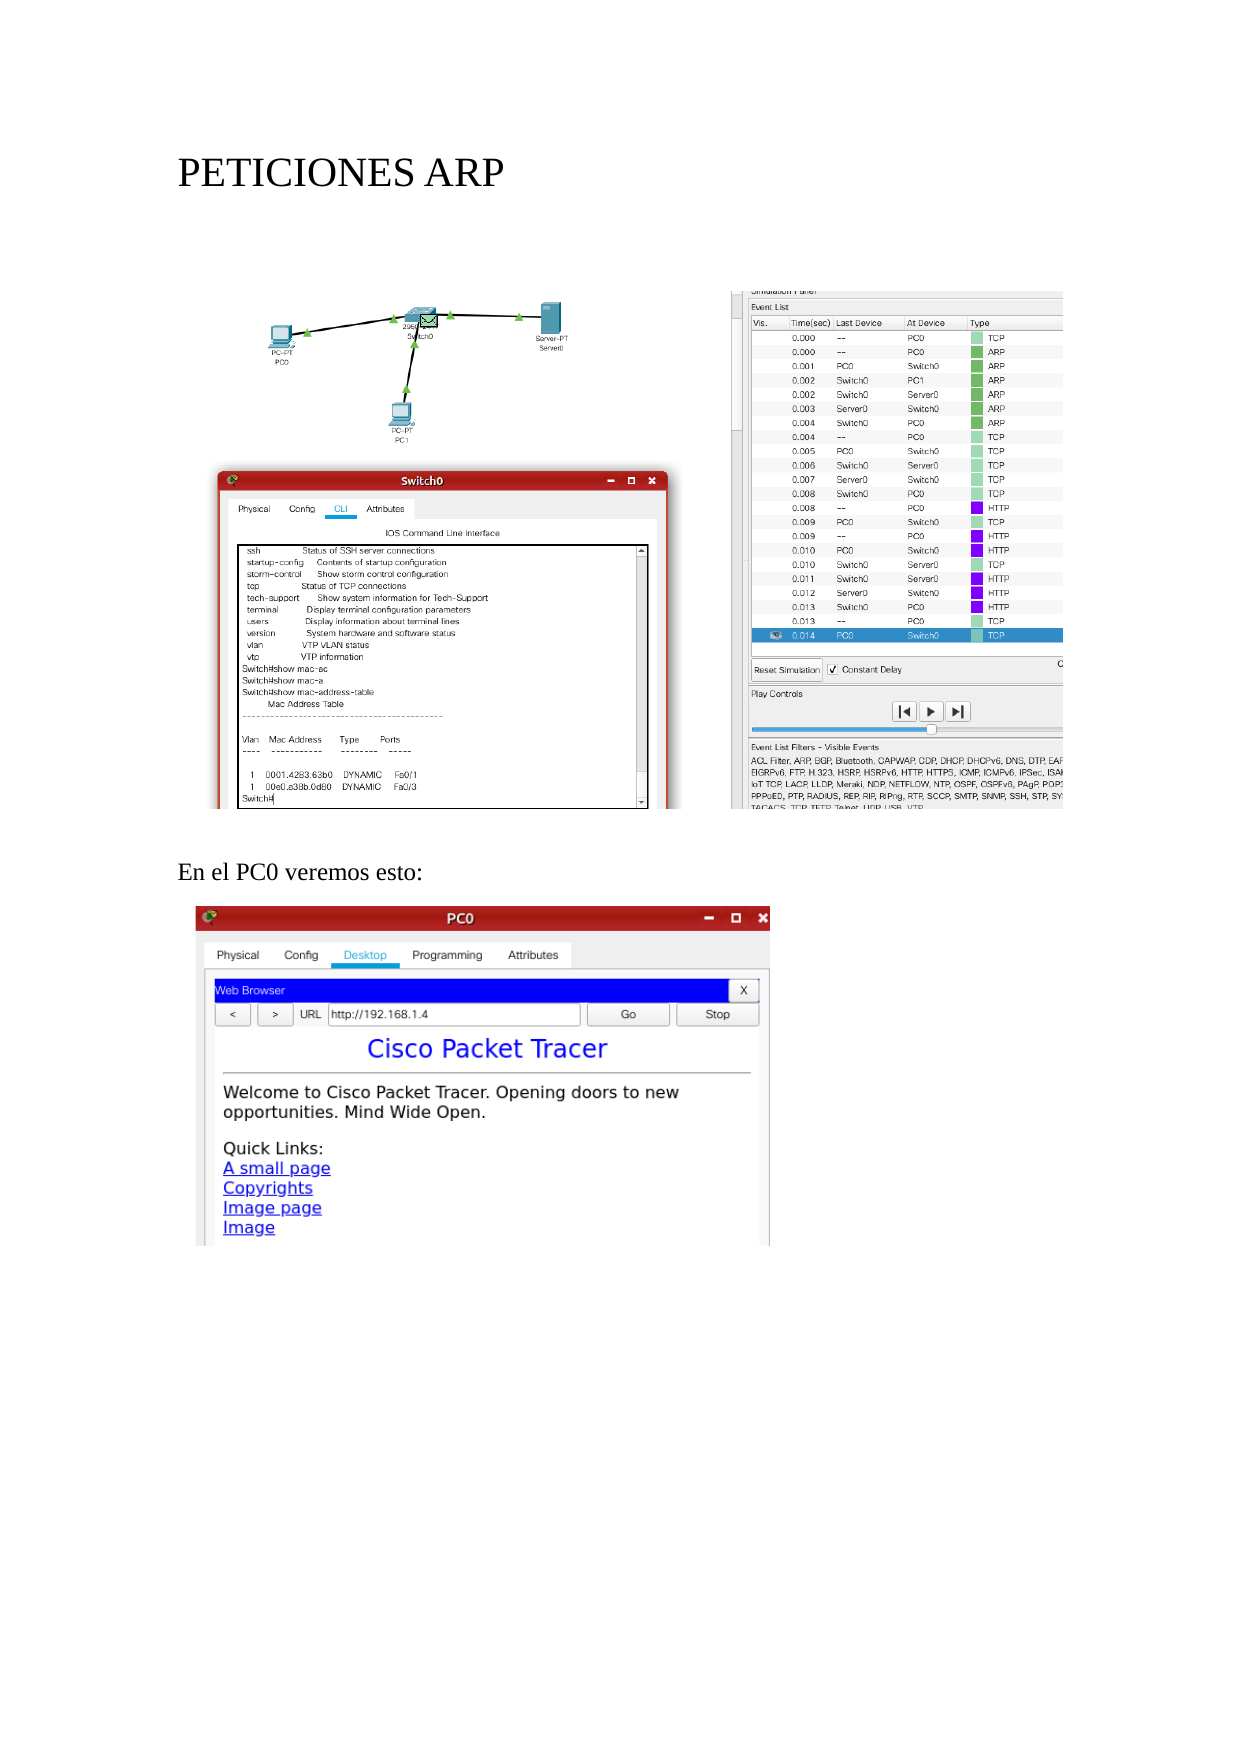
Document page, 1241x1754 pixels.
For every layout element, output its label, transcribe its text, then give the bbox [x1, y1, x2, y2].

picture [195, 906, 770, 1246]
text En el PC0 veremos esto: [177, 857, 1063, 886]
picture [177, 291, 1063, 809]
text PETICIONES ARP [177, 148, 1063, 196]
